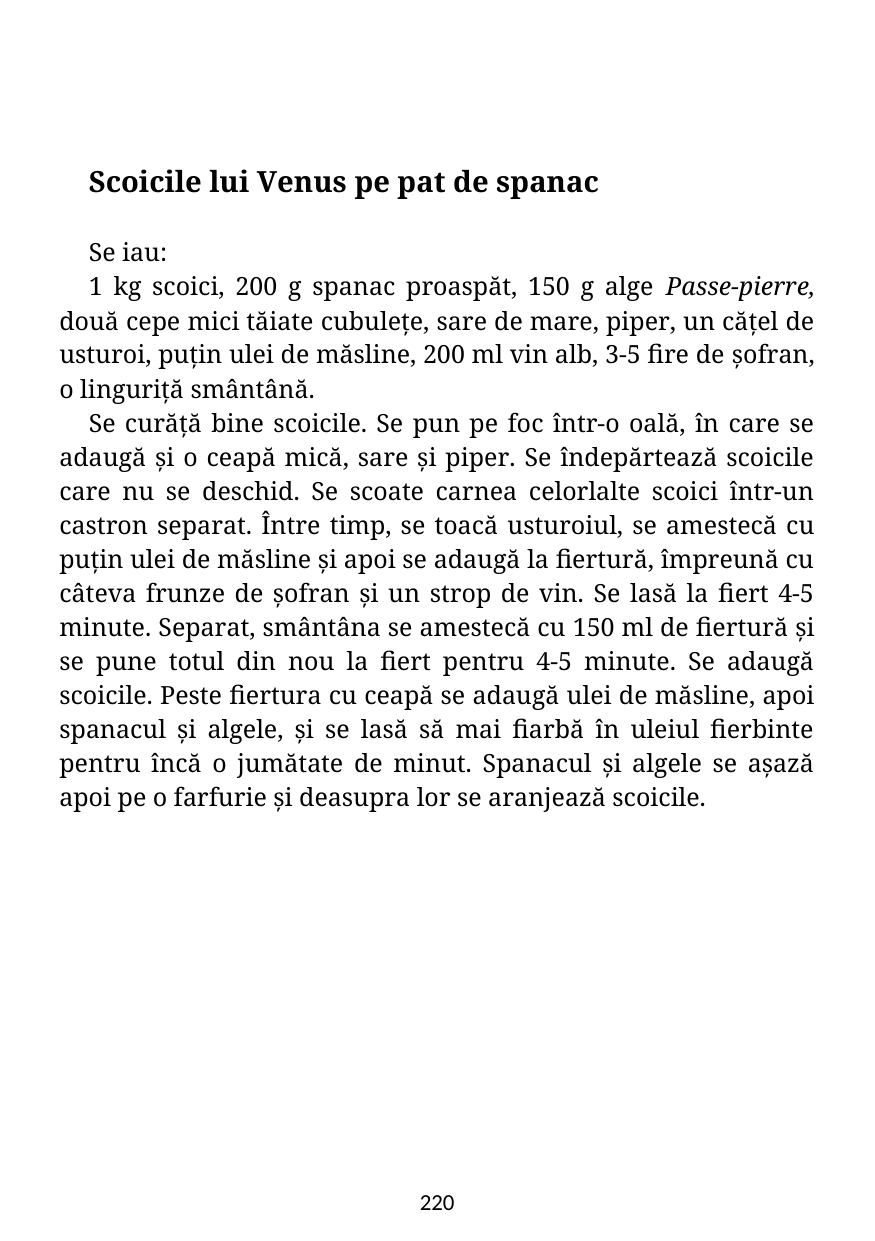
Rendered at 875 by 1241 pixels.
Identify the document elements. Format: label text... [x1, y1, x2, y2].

text Scoicile lui Venus pe pat de spanac [59, 161, 815, 201]
text Se iau: [59, 235, 815, 269]
text 1 kg scoici, 200 g spanac proaspăt, 150 g alge Passe-pierre, două cepe mici tăiate cubuleţe, sare de mare, piper, un căţel de usturoi, puţin ulei de măsline, 200 ml vin alb, 3-5 fire de șofran, o linguriţă smântână. [59, 269, 815, 405]
text Se curăţă bine scoicile. Se pun pe foc într-o oală, în care se adaugă şi o ceapă mică, sare şi piper. Se îndepărtează scoicile care nu se deschid. Se scoate carnea celorlalte scoici într-un castron separat. Între timp, se toacă usturoiul, se amestecă cu puţin ulei de măsline şi apoi se adaugă la fiertură, împreună cu câteva frunze de şofran şi un strop de vin. Se lasă la fiert 4-5 minute. Separat, smântâna se amestecă cu 150 ml de fiertură şi se pune totul din nou la fiert pentru 4-5 minute. Se adaugă scoicile. Peste fiertura cu ceapă se adaugă ulei de măsline, apoi spanacul şi algele, şi se lasă să mai fiarbă în uleiul fierbinte pentru încă o jumătate de minut. Spanacul şi algele se aşază apoi pe o farfurie şi deasupra lor se aranjează scoicile. [59, 405, 815, 814]
